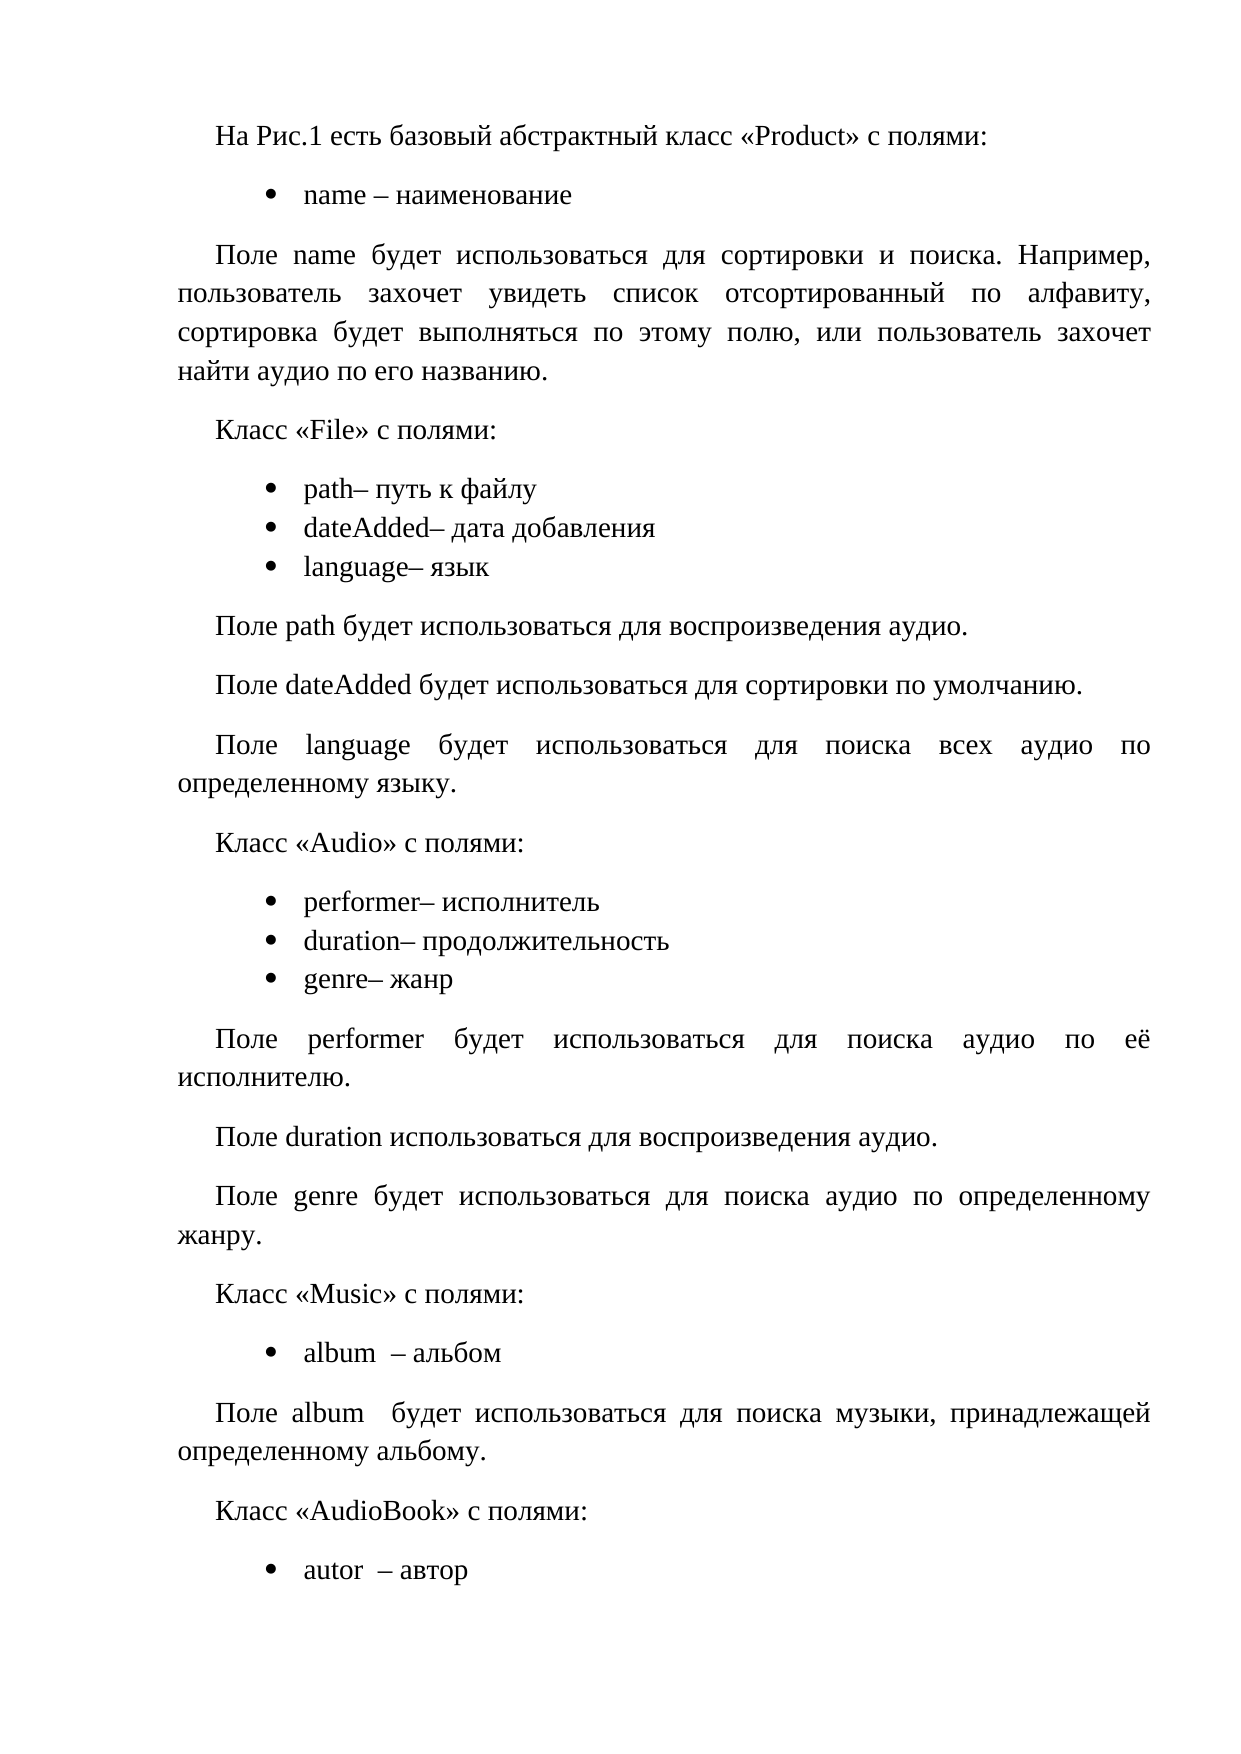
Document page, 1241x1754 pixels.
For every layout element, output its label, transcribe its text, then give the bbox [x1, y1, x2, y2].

text Поле path будет использоваться для воспроизведения аудио. [177, 608, 1152, 642]
list album – альбом [266, 1336, 1152, 1369]
text Поле duration использоваться для воспроизведения аудио. [177, 1119, 1152, 1152]
text Класс «Audio» с полями: [177, 825, 1152, 858]
text Поле dateAdded будет использоваться для сортировки по умолчанию. [177, 667, 1152, 701]
text Поле performer будет использоваться для поиска аудио по её исполнителю. [177, 1021, 1152, 1093]
text Поле language будет использоваться для поиска всех аудио по определенному языку. [177, 727, 1152, 799]
text Поле name будет использоваться для сортировки и поиска. Например, пользователь захочет увидеть список отсортированный по алфавиту, сортировка будет выполняться по этому полю, или пользователь захочет найти аудио по его названию. [177, 237, 1152, 386]
text Поле album будет использоваться для поиска музыки, принадлежащей определенному альбому. [177, 1395, 1152, 1467]
list duration– продолжительность [266, 923, 1152, 956]
list language– язык [266, 549, 1152, 582]
list autor – автор [266, 1552, 1152, 1586]
list dateAdded– дата добавления [266, 510, 1152, 544]
list path– путь к файлу [266, 471, 1152, 505]
list performer– исполнитель [266, 884, 1152, 918]
text Класс «AudioBook» с полями: [177, 1493, 1152, 1526]
text Класс «Music» с полями: [177, 1276, 1152, 1310]
list name – наименование [266, 177, 1152, 211]
list genre– жанр [266, 961, 1152, 995]
text На Рис.1 есть базовый абстрактный класс «Product» с полями: [177, 118, 1152, 152]
text Поле genre будет использоваться для поиска аудио по определенному жанру. [177, 1178, 1152, 1250]
text Класс «File» с полями: [177, 412, 1152, 446]
